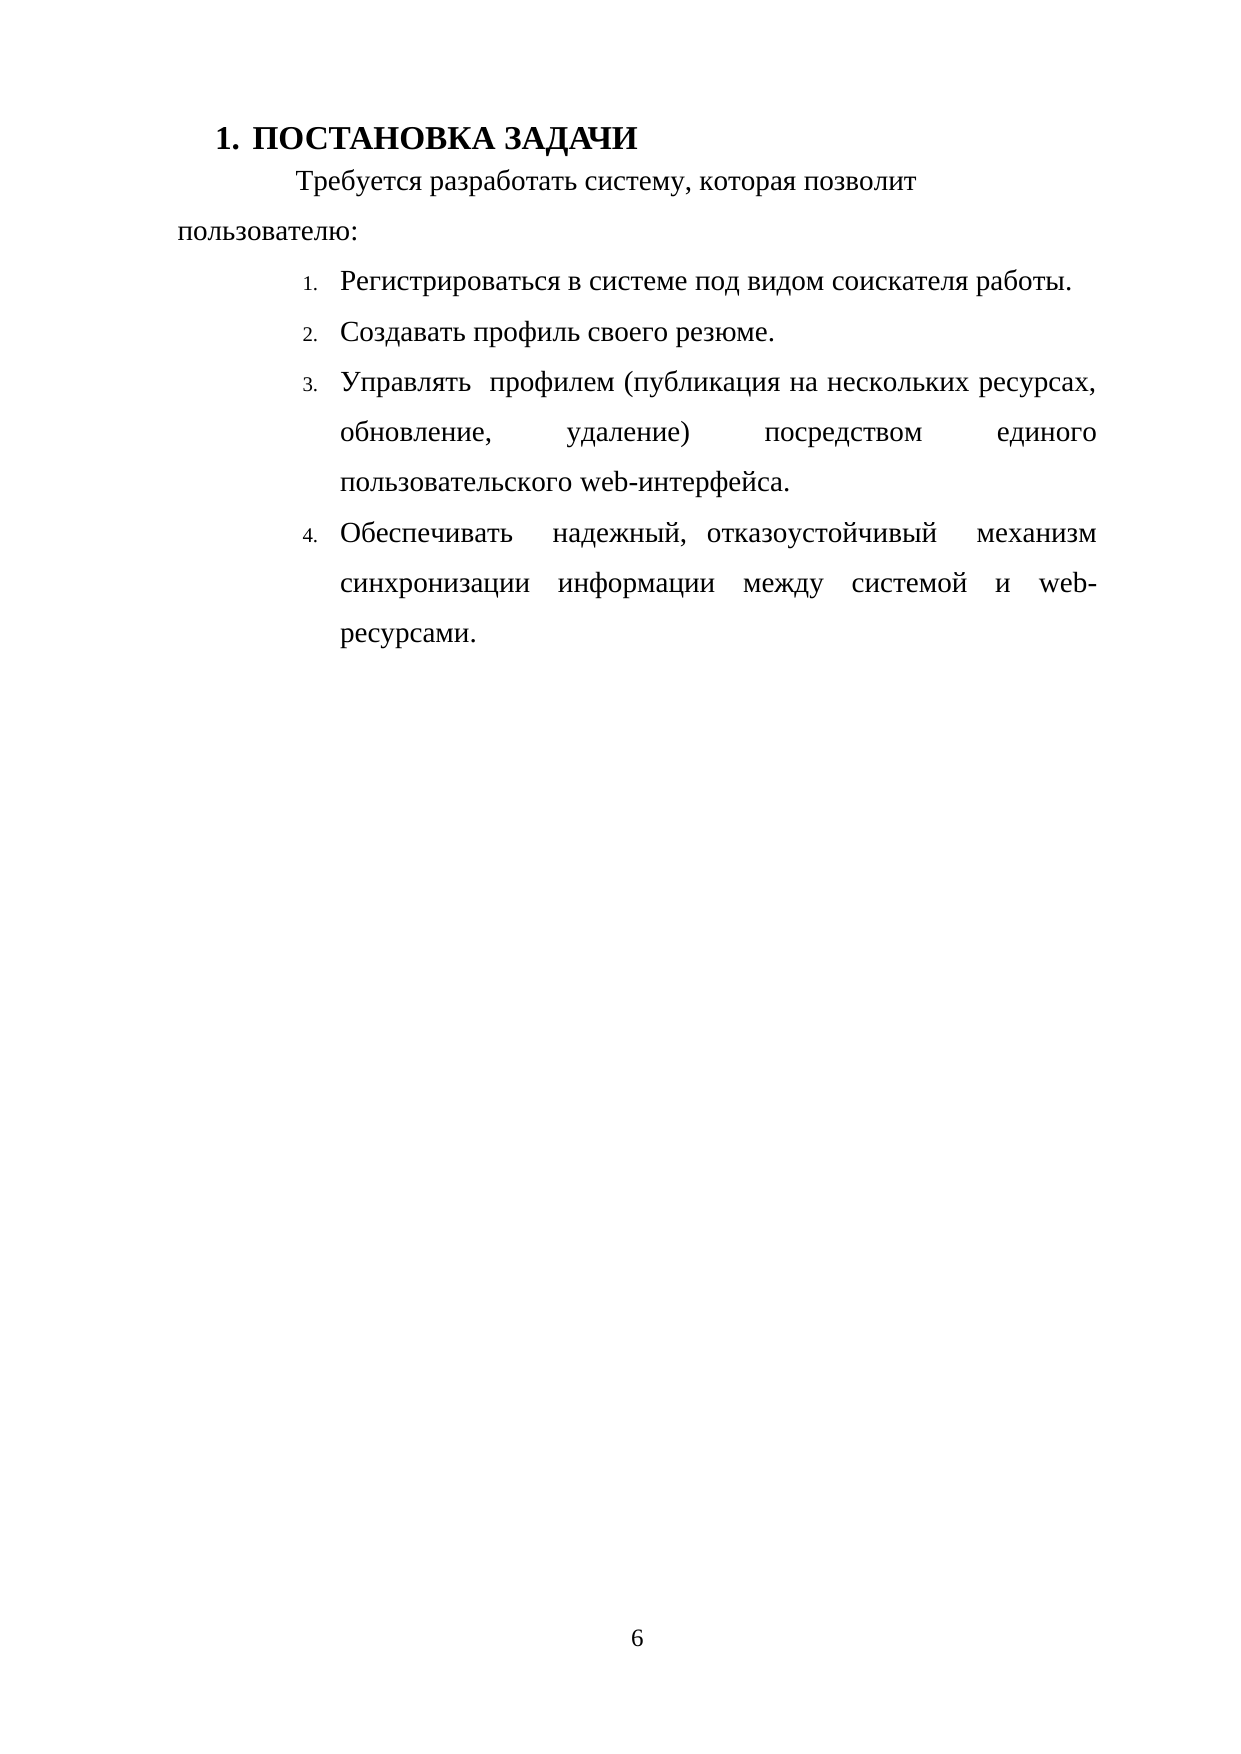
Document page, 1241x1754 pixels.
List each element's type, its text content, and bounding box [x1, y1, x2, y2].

list Обеспечивать надежный, отказоустойчивый механизм синхронизации информации между системой и web-ресурсами. [302, 515, 1097, 649]
list Регистрироваться в системе под видом соискателя работы. [302, 263, 1097, 297]
list Создавать профиль своего резюме. [302, 314, 1097, 347]
text Требуется разработать систему, которая позволит [177, 163, 1097, 196]
list Управлять профилем (публикация на нескольких ресурсах, обновление, удаление) посредством единого пользовательского web-интерфейса. [302, 364, 1097, 498]
text пользователю: [177, 213, 1097, 247]
subtitle ПОСТАНОВКА ЗАДАЧИ [215, 118, 1097, 156]
